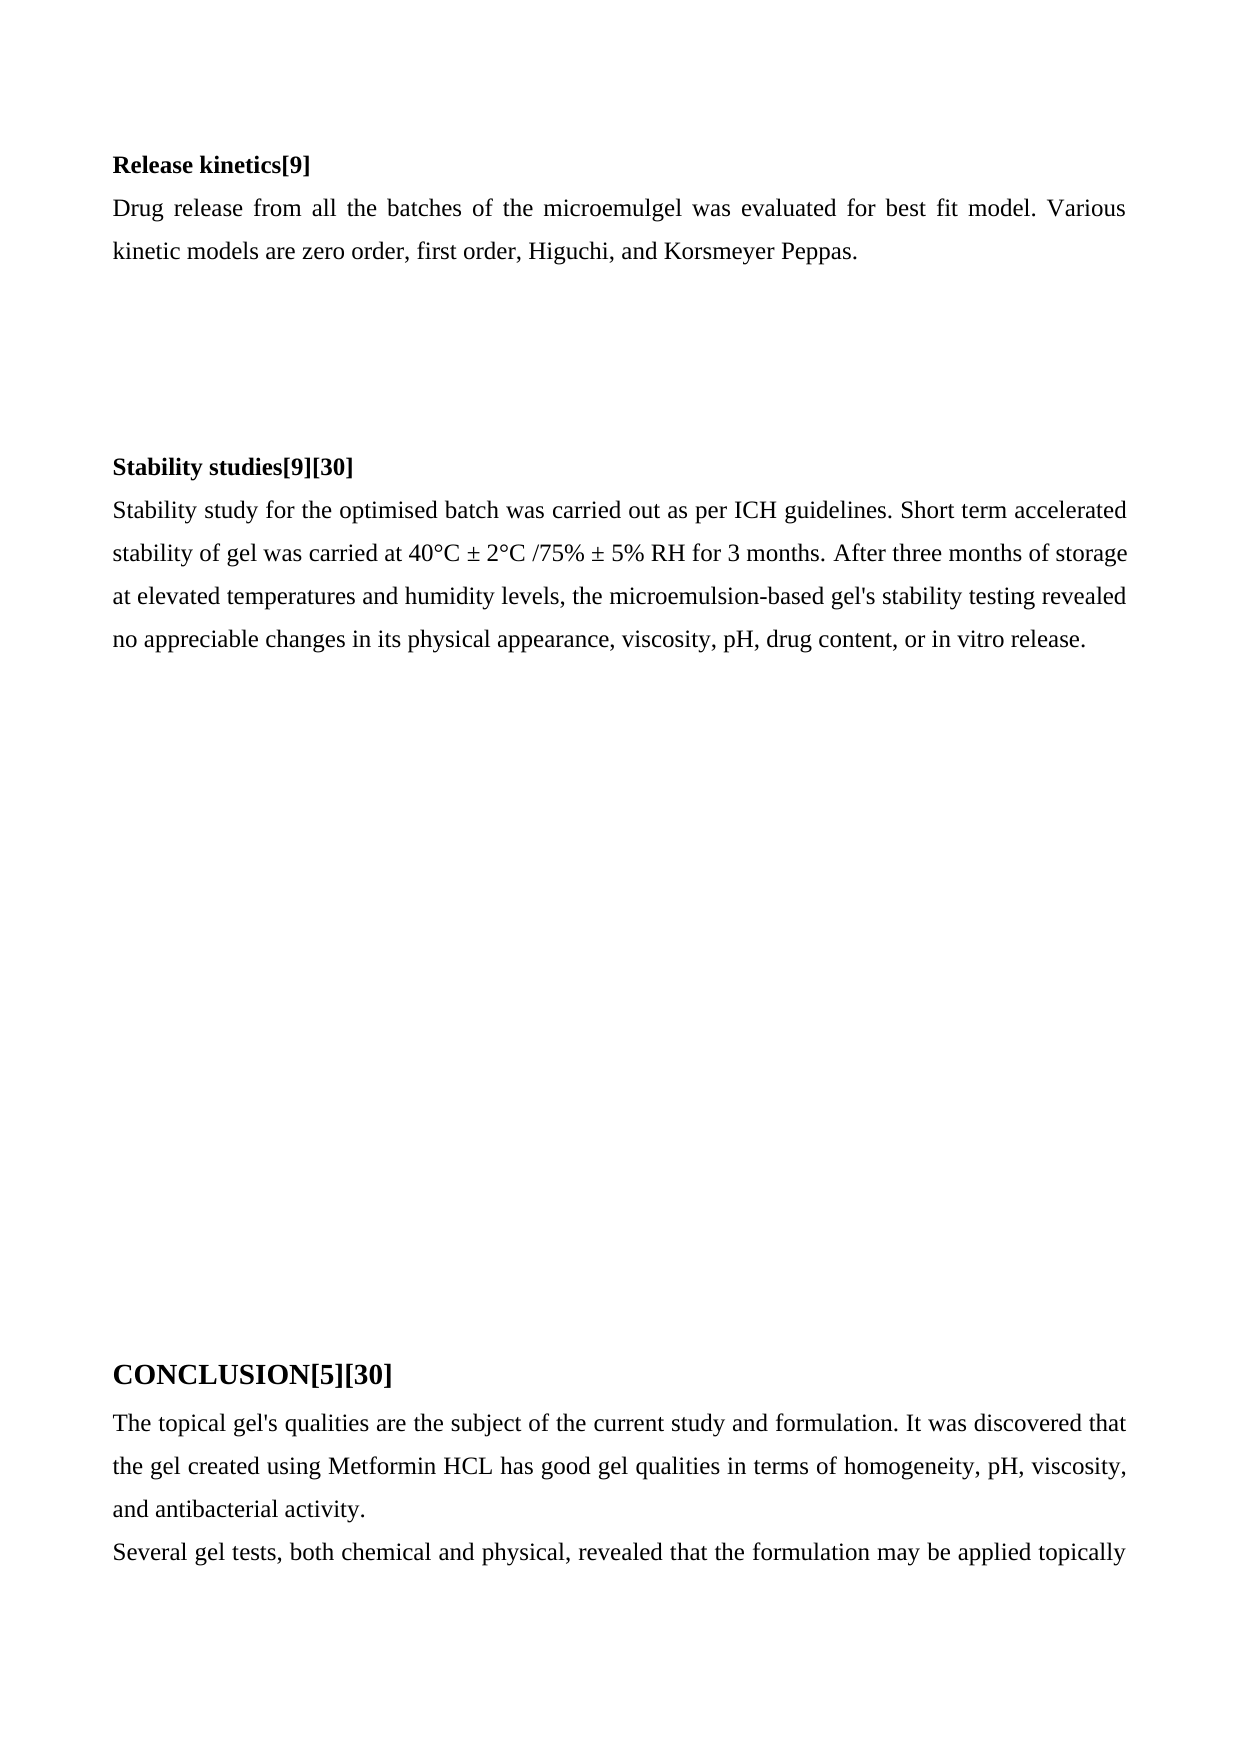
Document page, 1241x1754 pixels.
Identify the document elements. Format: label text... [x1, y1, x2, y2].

text Release kinetics[9] [112, 150, 1128, 179]
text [112, 1408, 1128, 1566]
text Stability studies[9][30] [112, 452, 1128, 481]
text Stability study for the optimised batch was carried out as per ICH guidelines. Short term accelerated stability of gel was carried at 40°C ± 2°C /75% ± 5% RH for 3 months. After three months of storage at elevated temperatures and humidity levels, the microemulsion-based gel's stability testing revealed no appreciable changes in its physical appearance, viscosity, pH, drug content, or in vitro release. [112, 495, 1128, 653]
text CONCLUSION[5][30] [112, 1357, 1128, 1391]
text Drug release from all the batches of the microemulgel was evaluated for best fit model. Various kinetic models are zero order, first order, Higuchi, and Korsmeyer Peppas. [112, 193, 1128, 265]
